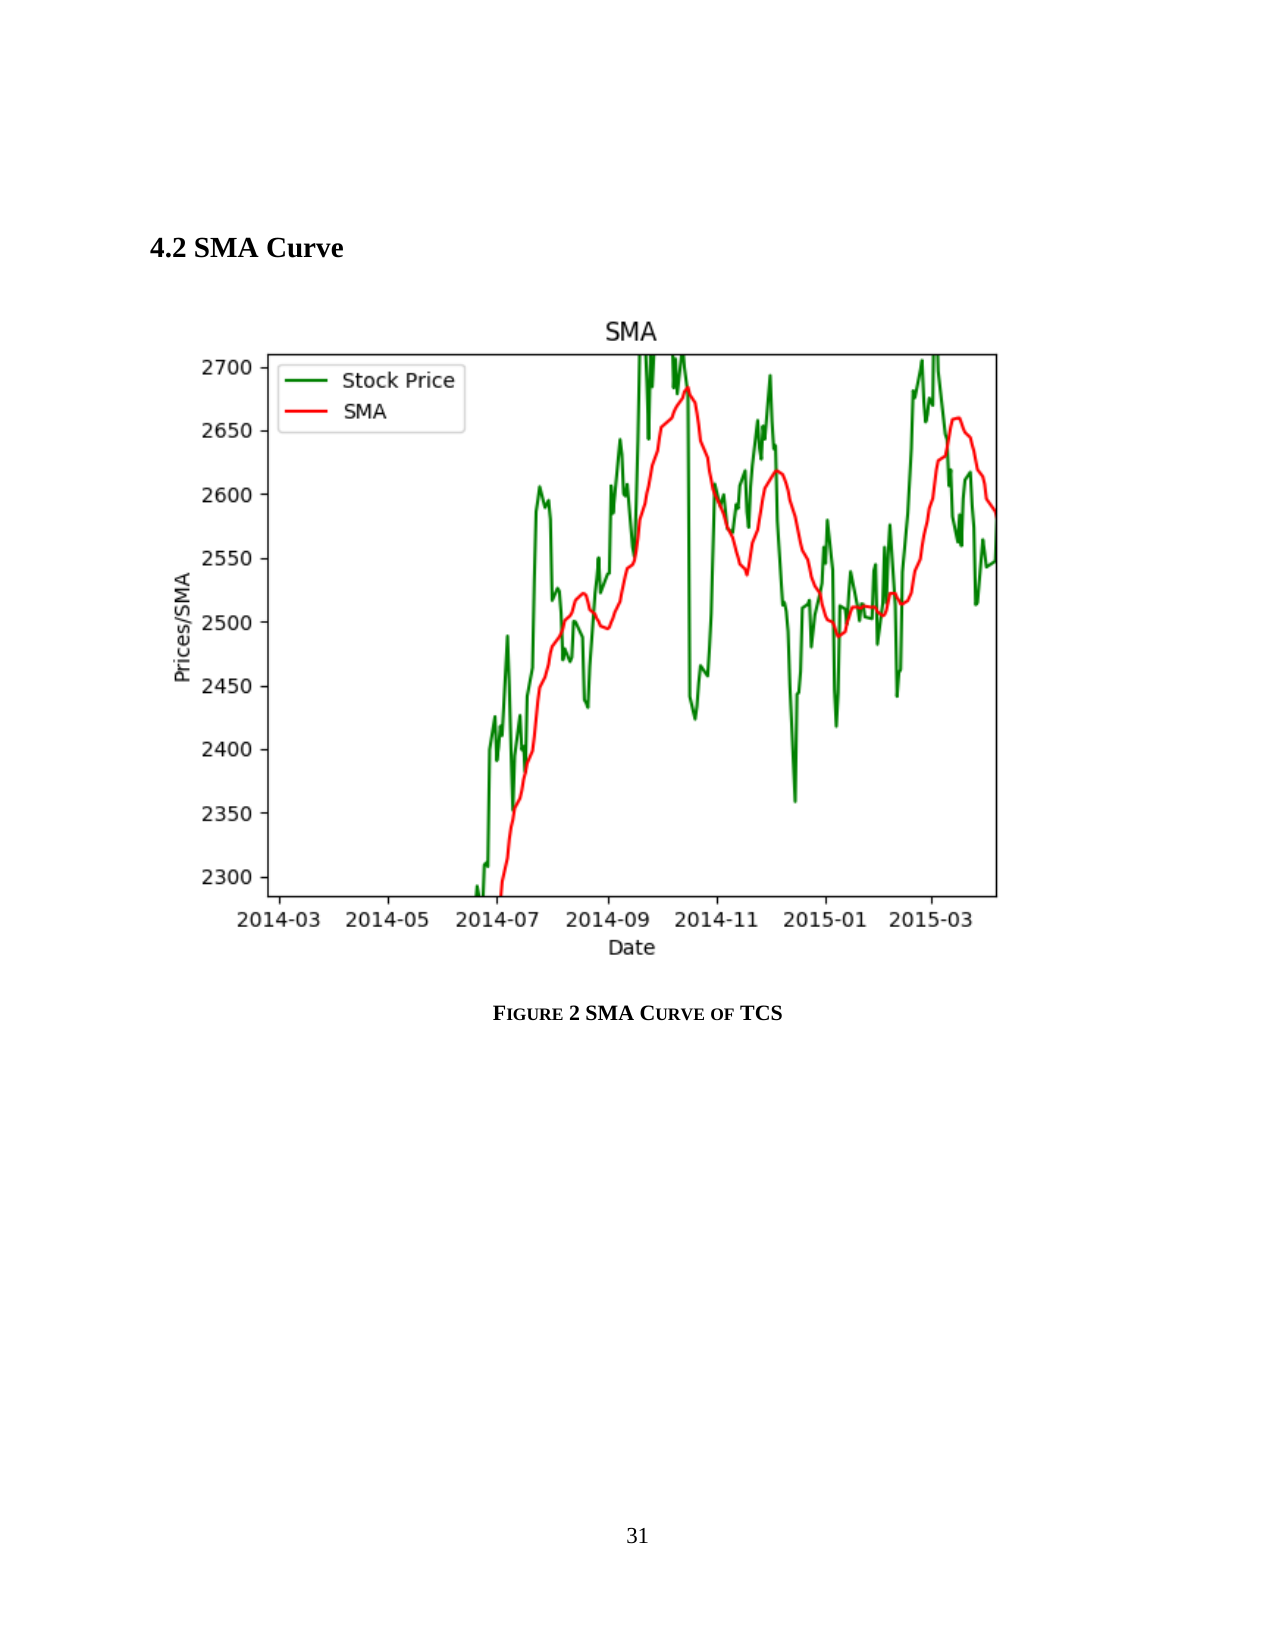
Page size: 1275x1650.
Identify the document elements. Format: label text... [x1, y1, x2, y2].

text Figure 2 SMA Curve of TCS [150, 1000, 1125, 1025]
picture [150, 269, 1089, 974]
